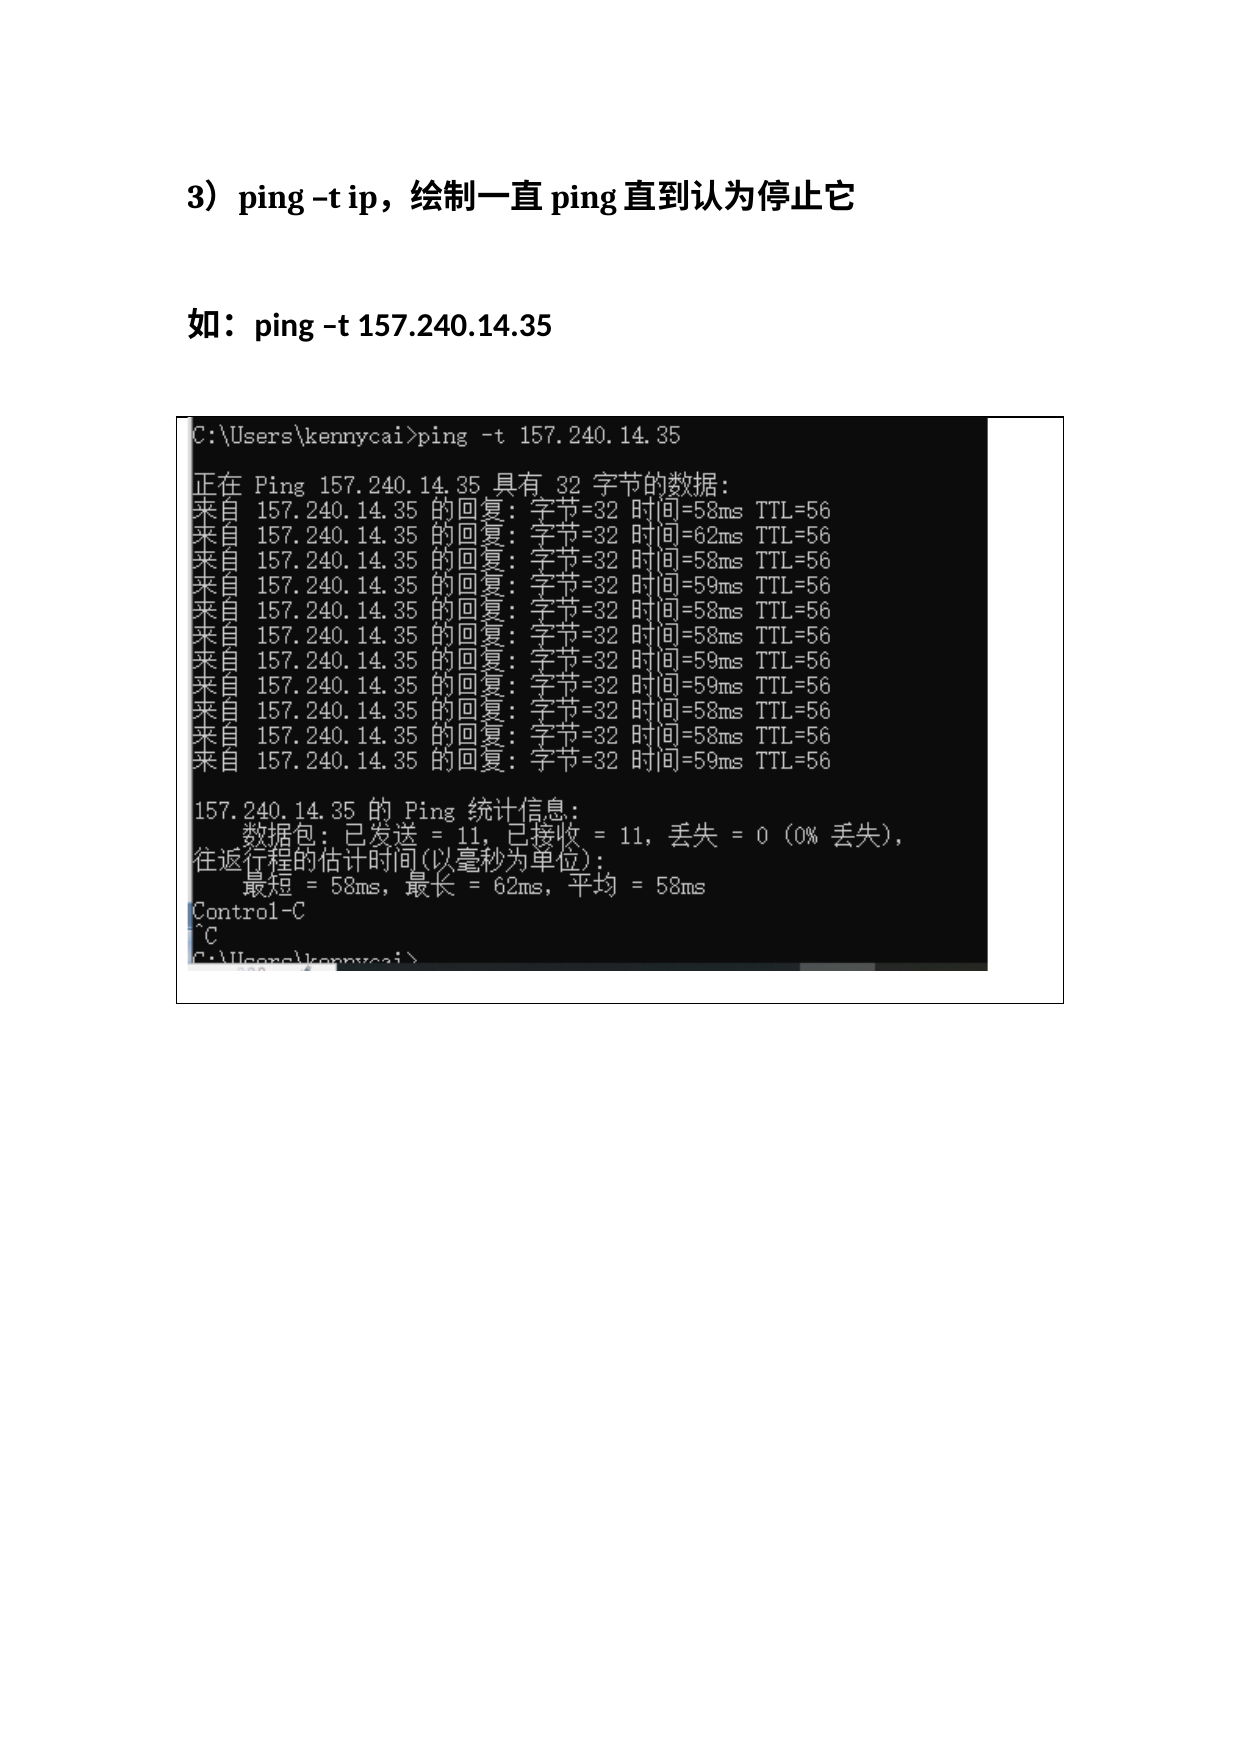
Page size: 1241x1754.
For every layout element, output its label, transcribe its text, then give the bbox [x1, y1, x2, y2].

picture [187, 417, 988, 971]
subtitle 如：ping –t 157.240.14.35 [187, 289, 1053, 354]
subtitle 3）ping –t ip，绘制一直ping直到认为停止它 [187, 162, 1053, 227]
table_header [177, 418, 1063, 1002]
